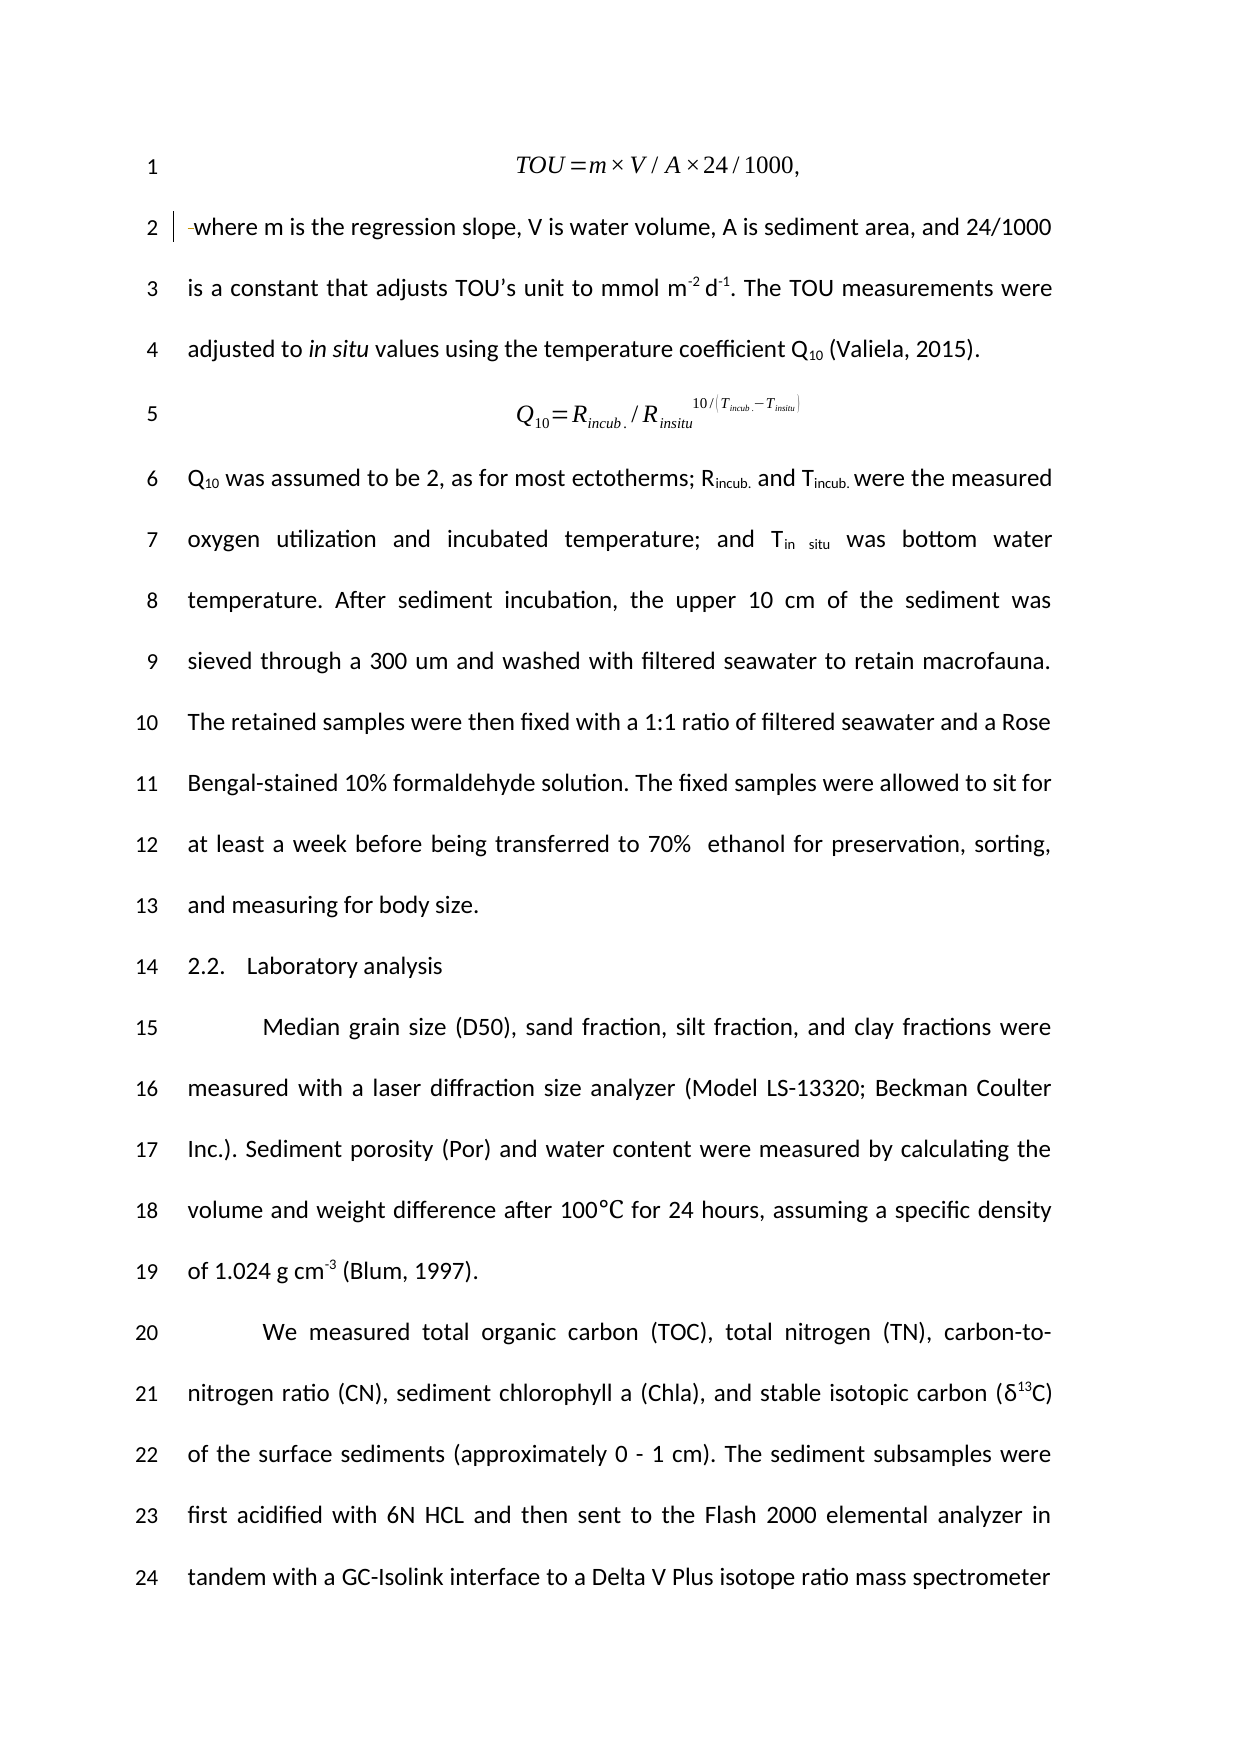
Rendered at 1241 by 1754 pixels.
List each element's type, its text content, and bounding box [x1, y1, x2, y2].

title Laboratory analysis [187, 950, 1053, 981]
text , [187, 150, 1053, 181]
text Median grain size (D50), sand fraction, silt fraction, and clay fractions were measured with a laser diffraction size analyzer (Model LS-13320; Beckman Coulter Inc.). Sediment porosity (Por) and water content were measured by calculating the volume and weight difference after 100℃ for 24 hours, assuming a specific density of 1.024 g cm-3 (Blum, 1997). [187, 1011, 1053, 1286]
text Q10 was assumed to be 2, as for most ectotherms; Rincub. and Tincub. were the measured oxygen utilization and incubated temperature; and Tin situ was bottom water temperature. After sediment incubation, the upper 10 cm of the sediment was sieved through a 300 um and washed with filtered seawater to retain macrofauna. The retained samples were then fixed with a 1:1 ratio of filtered seawater and a Rose Bengal-stained 10% formaldehyde solution. The fixed samples were allowed to sit for at least a week before being transferred to 70% ethanol for preservation, sorting, and measuring for body size. [187, 462, 1053, 920]
